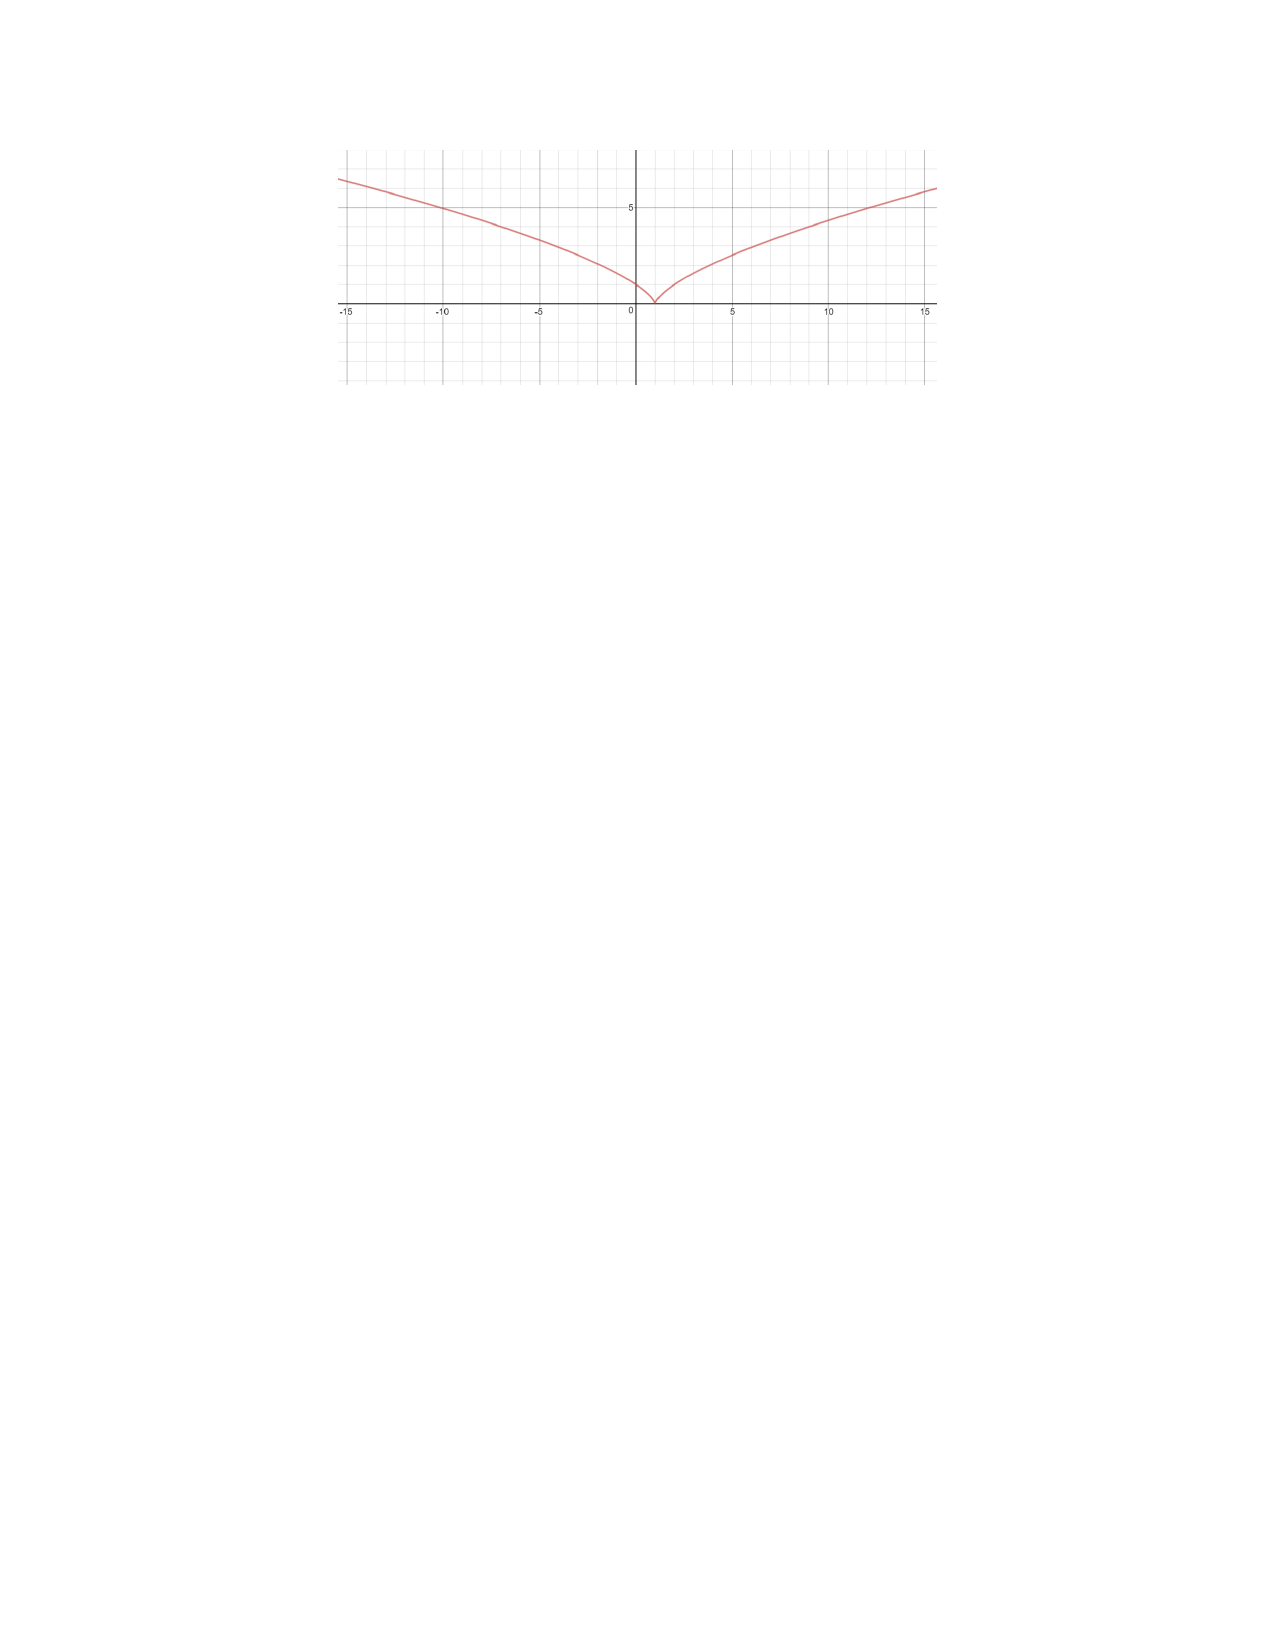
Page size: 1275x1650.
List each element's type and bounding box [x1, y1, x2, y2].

picture [338, 150, 937, 385]
